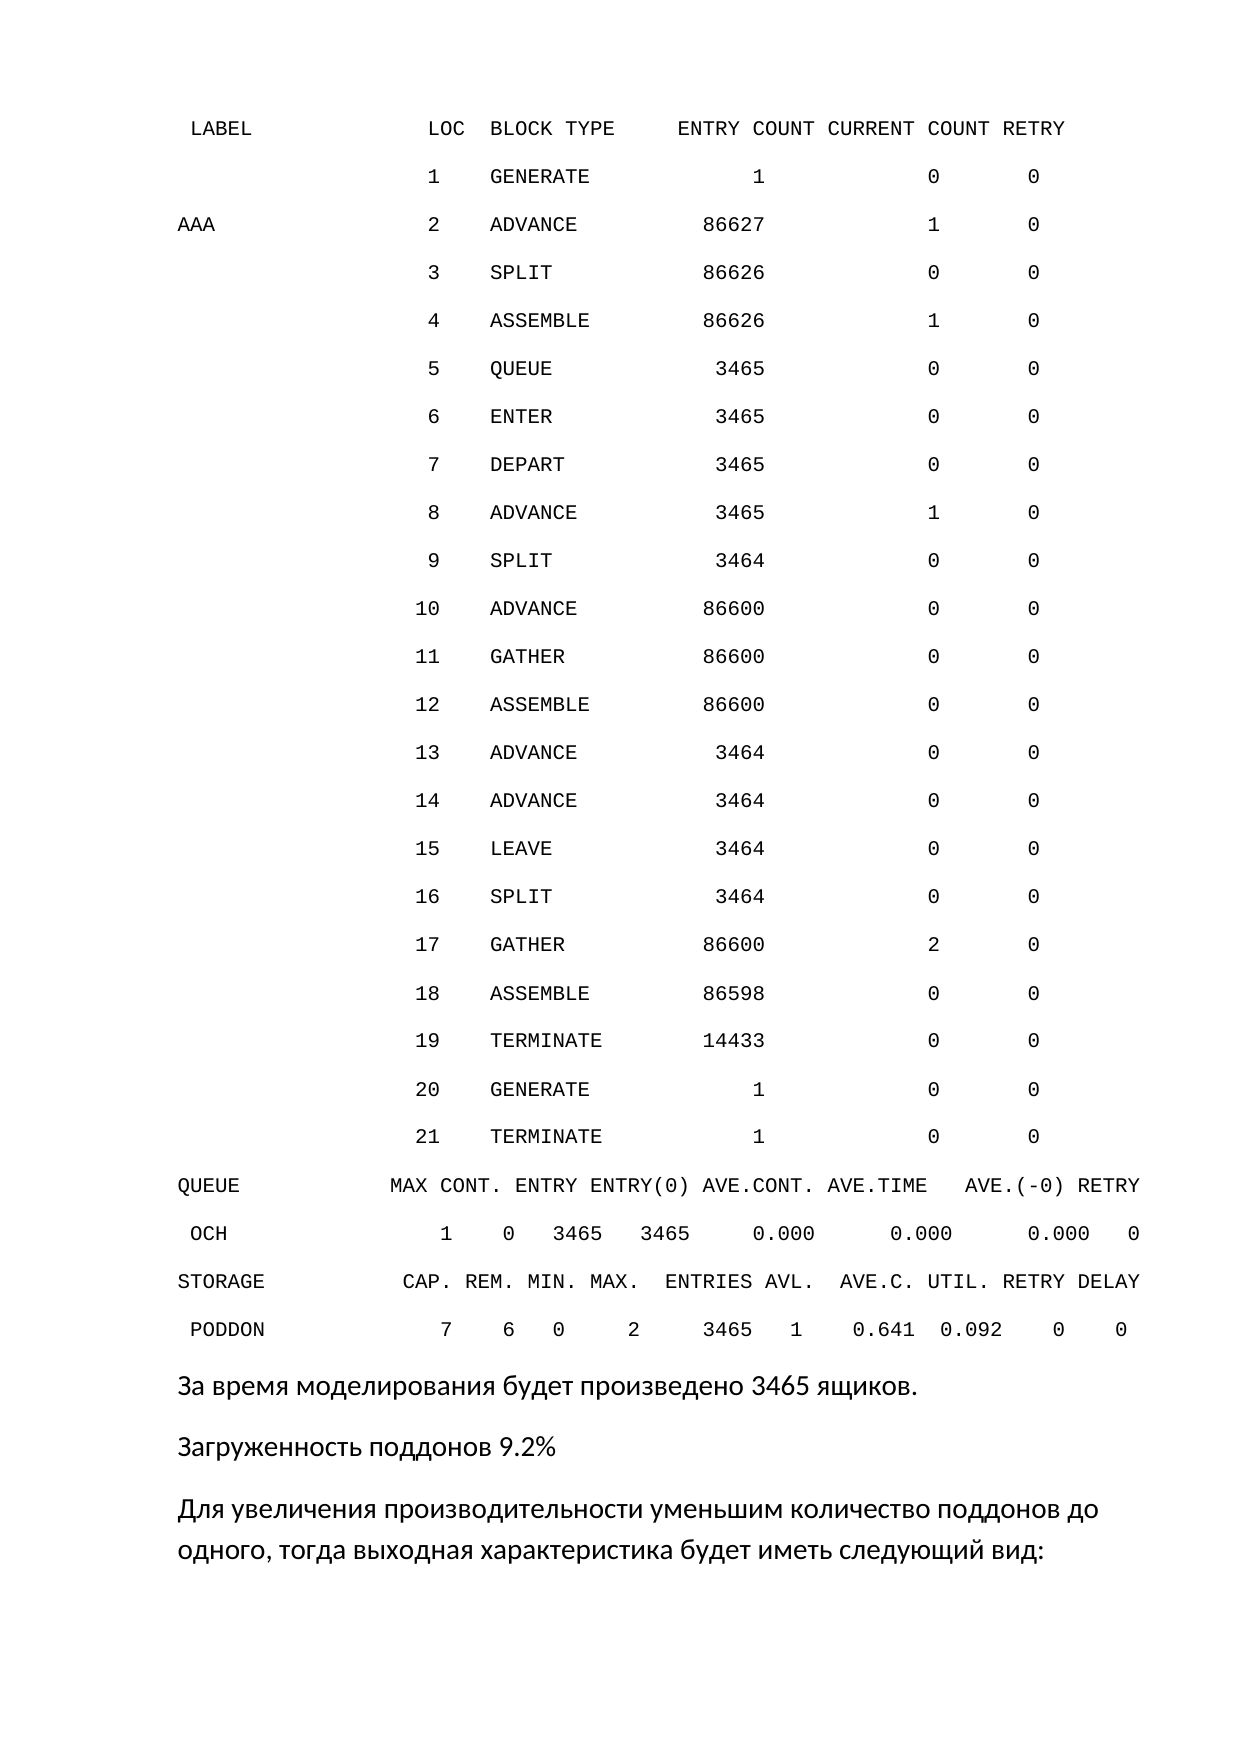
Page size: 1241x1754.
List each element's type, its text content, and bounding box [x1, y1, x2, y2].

text 8 ADVANCE 3465 1 0 [177, 502, 1152, 526]
text 1 GENERATE 1 0 0 [177, 166, 1152, 190]
text 6 ENTER 3465 0 0 [177, 406, 1152, 430]
text OCH 1 0 3465 3465 0.000 0.000 0.000 0 [177, 1223, 1152, 1246]
text 7 DEPART 3465 0 0 [177, 454, 1152, 478]
text За время моделирования будет произведено 3465 ящиков. [177, 1367, 1152, 1402]
text Для увеличения производительности уменьшим количество поддонов до одного, тогда выходная характеристика будет иметь следующий вид: [177, 1490, 1152, 1567]
text 19 TERMINATE 14433 0 0 [177, 1031, 1152, 1054]
text 18 ASSEMBLE 86598 0 0 [177, 982, 1152, 1006]
text 3 SPLIT 86626 0 0 [177, 262, 1152, 286]
text 17 GATHER 86600 2 0 [177, 934, 1152, 958]
text AAA 2 ADVANCE 86627 1 0 [177, 214, 1152, 238]
text 20 GENERATE 1 0 0 [177, 1078, 1152, 1102]
text 4 ASSEMBLE 86626 1 0 [177, 310, 1152, 334]
text STORAGE CAP. REM. MIN. MAX. ENTRIES AVL. AVE.C. UTIL. RETRY DELAY [177, 1271, 1152, 1294]
text 5 QUEUE 3465 0 0 [177, 358, 1152, 382]
text 12 ASSEMBLE 86600 0 0 [177, 694, 1152, 718]
text QUEUE MAX CONT. ENTRY ENTRY(0) AVE.CONT. AVE.TIME AVE.(-0) RETRY [177, 1174, 1152, 1198]
text 14 ADVANCE 3464 0 0 [177, 790, 1152, 814]
text 10 ADVANCE 86600 0 0 [177, 598, 1152, 622]
text 13 ADVANCE 3464 0 0 [177, 742, 1152, 766]
text 9 SPLIT 3464 0 0 [177, 550, 1152, 574]
text PODDON 7 6 0 2 3465 1 0.641 0.092 0 0 [177, 1319, 1152, 1342]
text Загруженность поддонов 9.2% [177, 1428, 1152, 1464]
text 11 GATHER 86600 0 0 [177, 646, 1152, 670]
text LABEL LOC BLOCK TYPE ENTRY COUNT CURRENT COUNT RETRY [177, 118, 1152, 142]
text 15 LEAVE 3464 0 0 [177, 838, 1152, 862]
text 21 TERMINATE 1 0 0 [177, 1127, 1152, 1150]
text 16 SPLIT 3464 0 0 [177, 886, 1152, 910]
